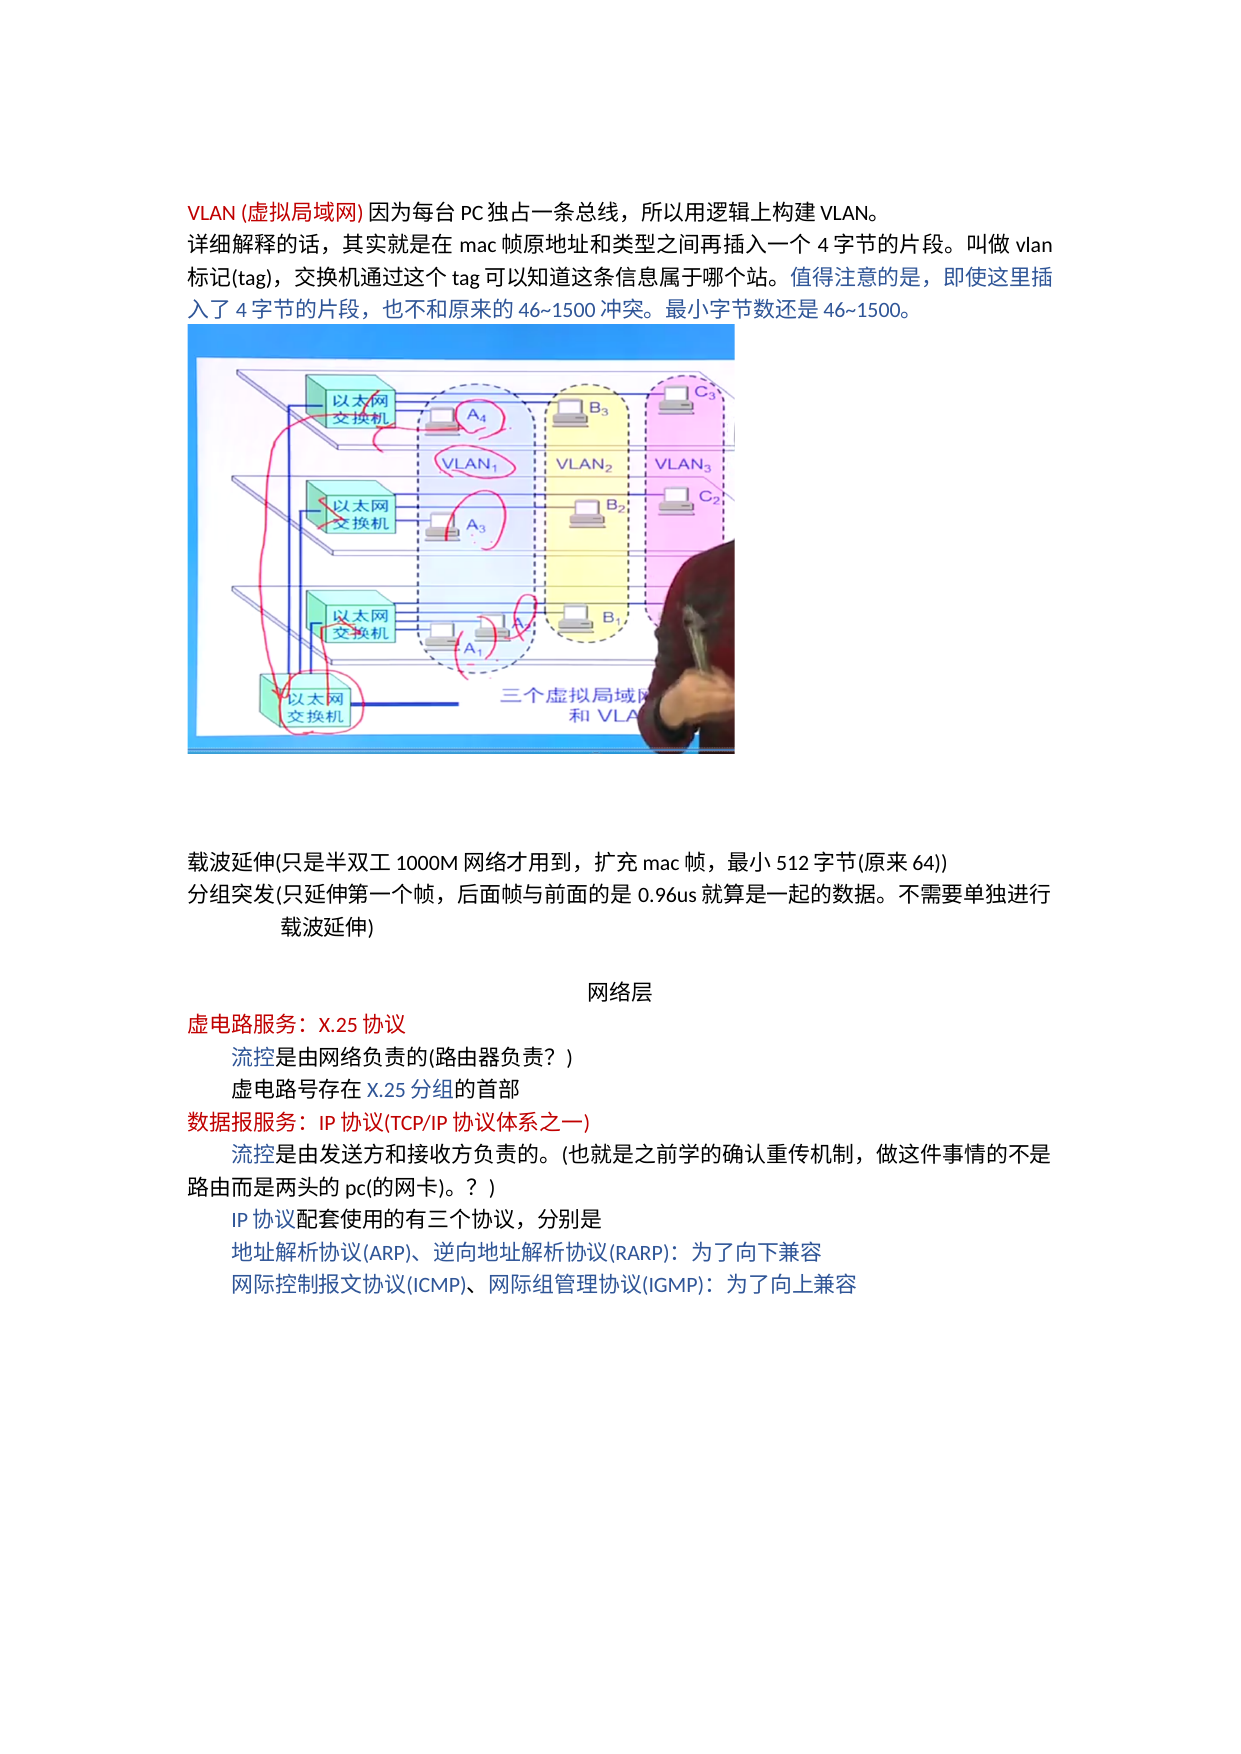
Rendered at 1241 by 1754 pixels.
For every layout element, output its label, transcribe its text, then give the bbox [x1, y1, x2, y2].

text 虚电路服务：X.25协议 [187, 1007, 1053, 1039]
picture [187, 324, 735, 754]
text 地址解析协议(ARP)、逆向地址解析协议(RARP)：为了向下兼容 [187, 1234, 1053, 1267]
text 虚电路号存在X.25分组的首部 [187, 1072, 1053, 1104]
text 详细解释的话，其实就是在mac帧原地址和类型之间再插入一个4字节的片段。叫做vlan标记(tag)，交换机通过这个tag可以知道这条信息属于哪个站。值得注意的是，即使这里插入了4字节的片段，也不和原来的46~1500冲突。最小字节数还是46~1500。 [187, 227, 1053, 324]
text 载波延伸(只是半双工1000M网络才用到，扩充mac帧，最小512字节(原来64)) [187, 844, 1053, 877]
text 分组突发(只延伸第一个帧，后面帧与前面的是0.96us就算是一起的数据。不需要单独进行 载波延伸) [187, 877, 1053, 942]
text IP协议配套使用的有三个协议，分别是 [187, 1202, 1053, 1234]
text 数据报服务：IP协议(TCP/IP协议体系之一) [187, 1104, 1053, 1137]
text 流控是由网络负责的(路由器负责？) [187, 1039, 1053, 1072]
text VLAN (虚拟局域网) 因为每台PC独占一条总线，所以用逻辑上构建VLAN。 [187, 194, 1053, 227]
text 网络层 [187, 974, 1053, 1007]
text 流控是由发送方和接收方负责的。(也就是之前学的确认重传机制，做这件事情的不是路由而是两头的pc(的网卡)。？) [187, 1137, 1053, 1202]
text 网际控制报文协议(ICMP)、网际组管理协议(IGMP)：为了向上兼容 [187, 1267, 1053, 1299]
